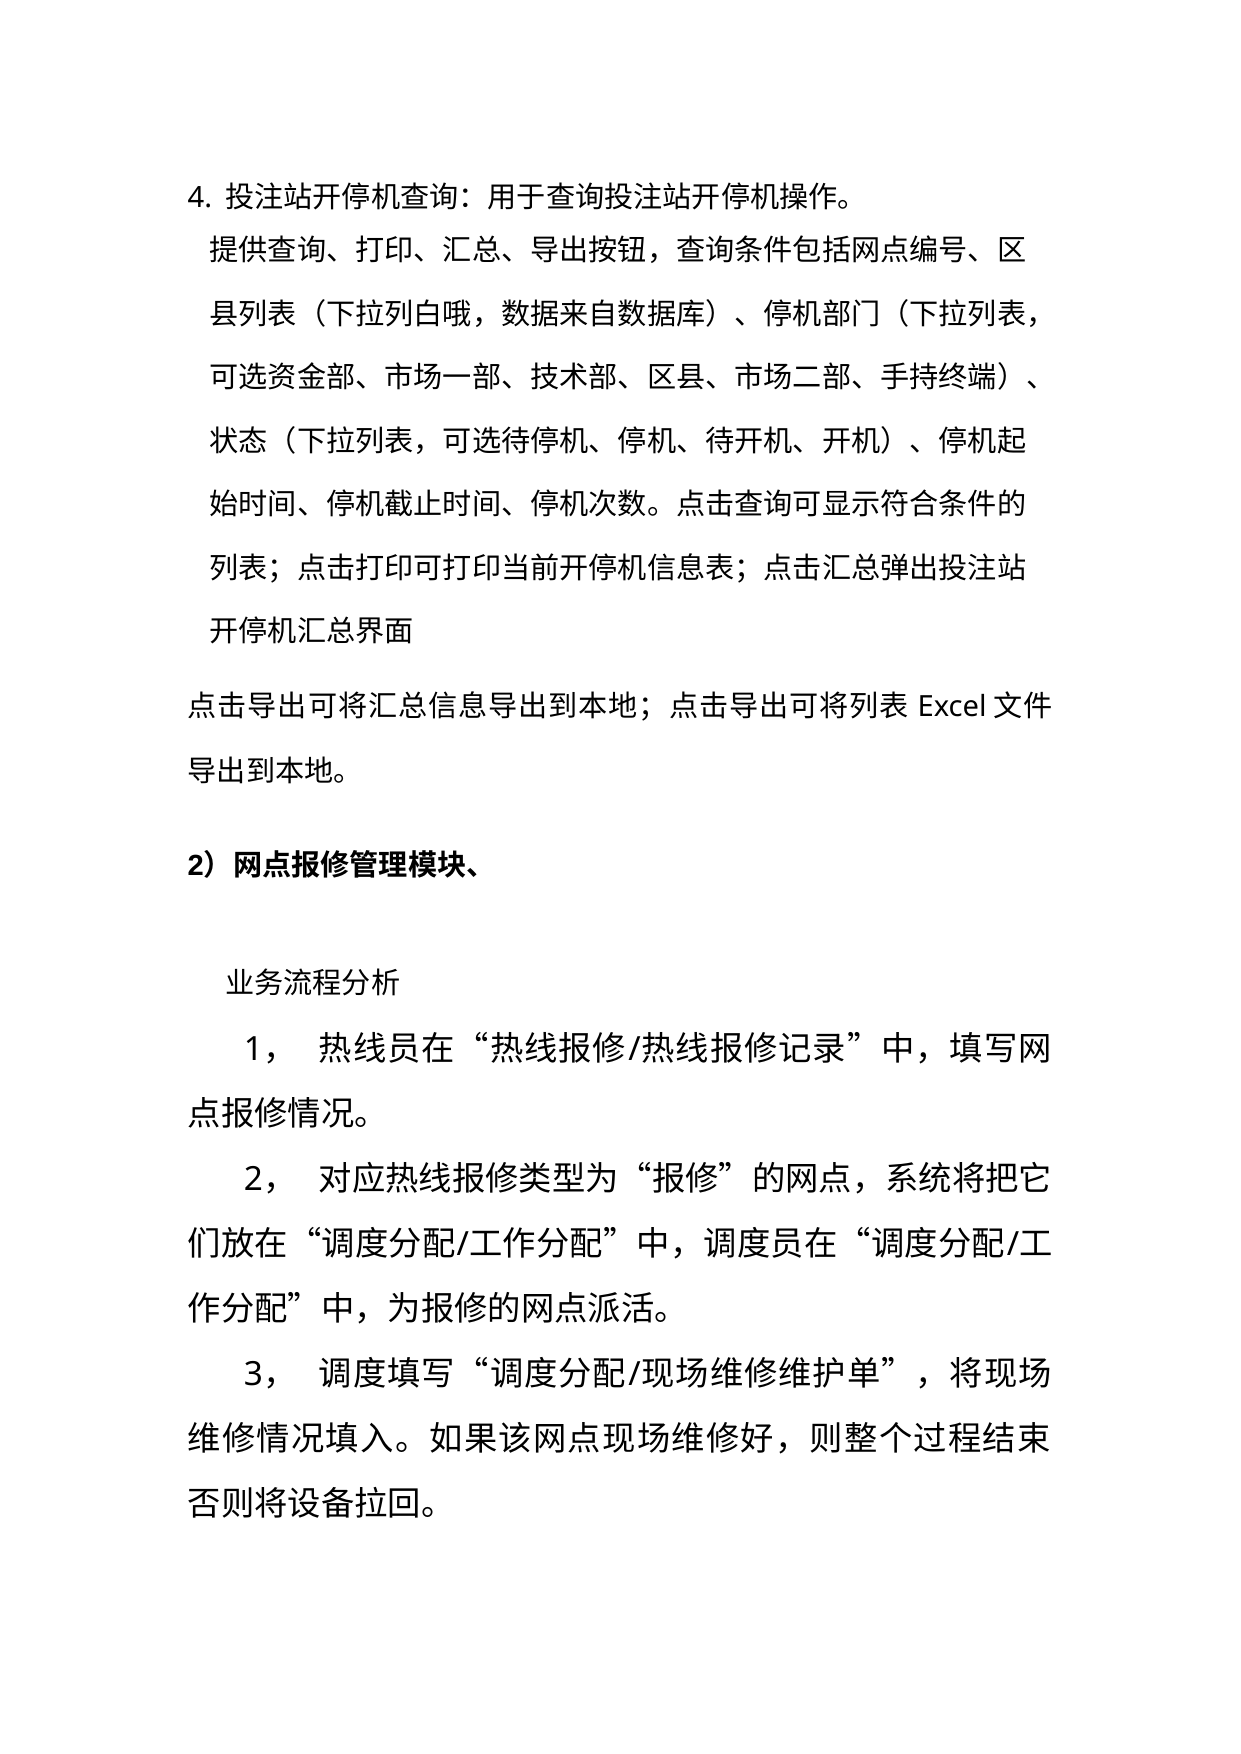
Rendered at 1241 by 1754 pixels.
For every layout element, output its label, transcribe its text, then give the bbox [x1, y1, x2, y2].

text 1， 热线员在“热线报修/热线报修记录”中，填写网点报修情况。 [187, 1014, 1053, 1144]
text 点击导出可将汇总信息导出到本地；点击导出可将列表Excel文件导出到本地。 [187, 671, 1053, 801]
list 提供查询、打印、汇总、导出按钮，查询条件包括网点编号、区县列表（下拉列白哦，数据来自数据库）、停机部门（下拉列表，可选资金部、市场一部、技术部、区县、市场二部、手持终端）、状态（下拉列表，可选待停机、停机、待开机、开机）、停机起始时间、停机截止时间、停机次数。点击查询可显示符合条件的列表；点击打印可打印当前开停机信息表；点击汇总弹出投注站开停机汇总界面 [209, 227, 1031, 650]
text 2， 对应热线报修类型为“报修”的网点，系统将把它们放在“调度分配/工作分配”中，调度员在“调度分配/工作分配”中，为报修的网点派活。 [187, 1144, 1053, 1339]
text 3， 调度填写“调度分配/现场维修维护单”，将现场维修情况填入。如果该网点现场维修好，则整个过程结束，否则将设备拉回。 [187, 1339, 1053, 1534]
list 投注站开停机查询：用于查询投注站开停机操作。 [187, 162, 1053, 227]
text 业务流程分析 [225, 949, 1053, 1014]
subtitle 网点报修管理模块、 [187, 830, 1053, 895]
